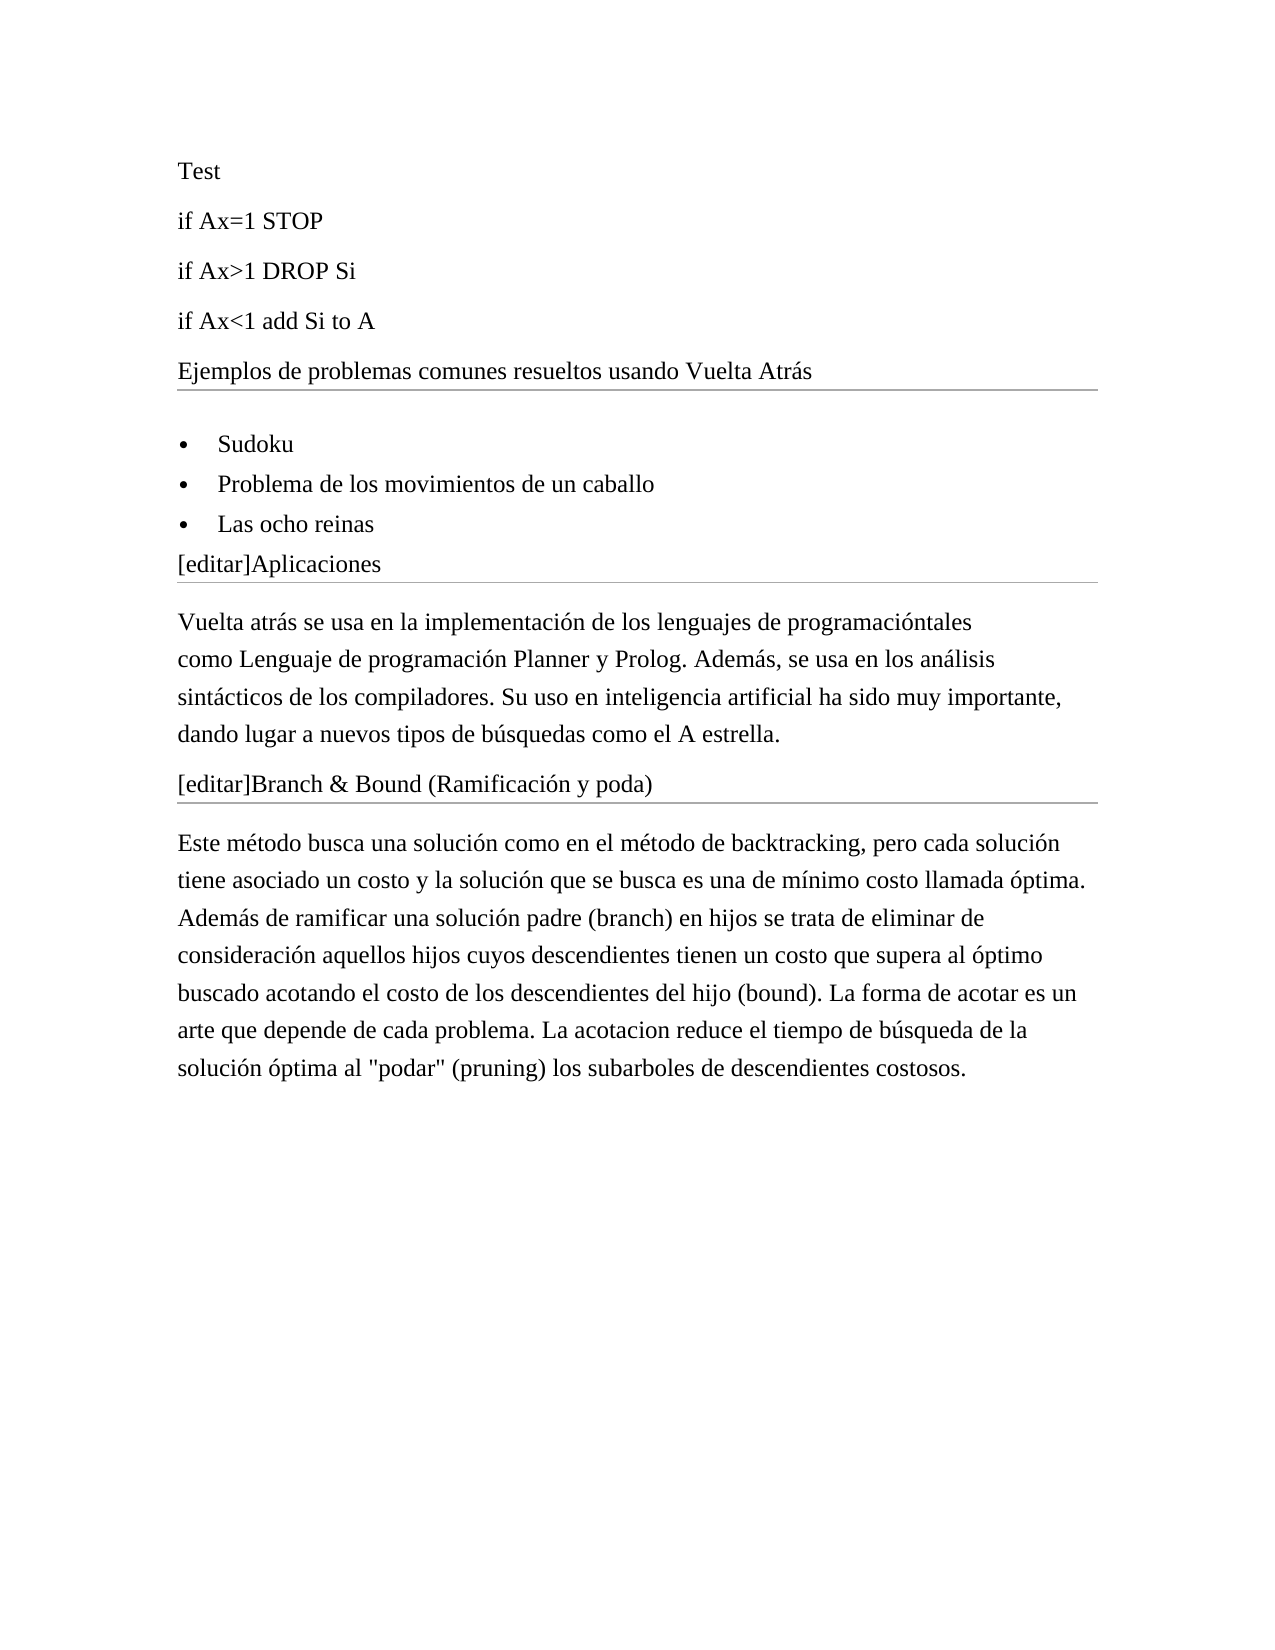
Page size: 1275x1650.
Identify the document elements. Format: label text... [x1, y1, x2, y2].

list Sudoku [180, 420, 1098, 457]
text Este método busca una solución como en el método de backtracking, pero cada solución tiene asociado un costo y la solución que se busca es una de mínimo costo llamada óptima. Además de ramificar una solución padre (branch) en hijos se trata de eliminar de consideración aquellos hijos cuyos descendientes tienen un costo que supera al óptimo buscado acotando el costo de los descendientes del hijo (bound). La forma de acotar es un arte que depende de cada problema. La acotacion reduce el tiempo de búsqueda de la solución óptima al "podar" (pruning) los subarboles de descendientes costosos. [177, 819, 1098, 1081]
text Ejemplos de problemas comunes resueltos usando Vuelta Atrás [177, 348, 1098, 389]
text [editar]Branch & Bound (Ramificación y poda) [177, 761, 1098, 802]
list Las ocho reinas [180, 500, 1098, 537]
text if Ax=1 STOP [177, 198, 1098, 235]
text Test [177, 148, 1098, 185]
text if Ax<1 add Si to A [177, 298, 1098, 335]
text Vuelta atrás se usa en la implementación de los lenguajes de programacióntales como Lenguaje de programación Planner y Prolog. Además, se usa en los análisis sintácticos de los compiladores. Su uso en inteligencia artificial ha sido muy importante, dando lugar a nuevos tipos de búsquedas como el A estrella. [177, 598, 1098, 748]
text [editar]Aplicaciones [177, 540, 1098, 582]
text if Ax>1 DROP Si [177, 248, 1098, 285]
list Problema de los movimientos de un caballo [180, 460, 1098, 497]
